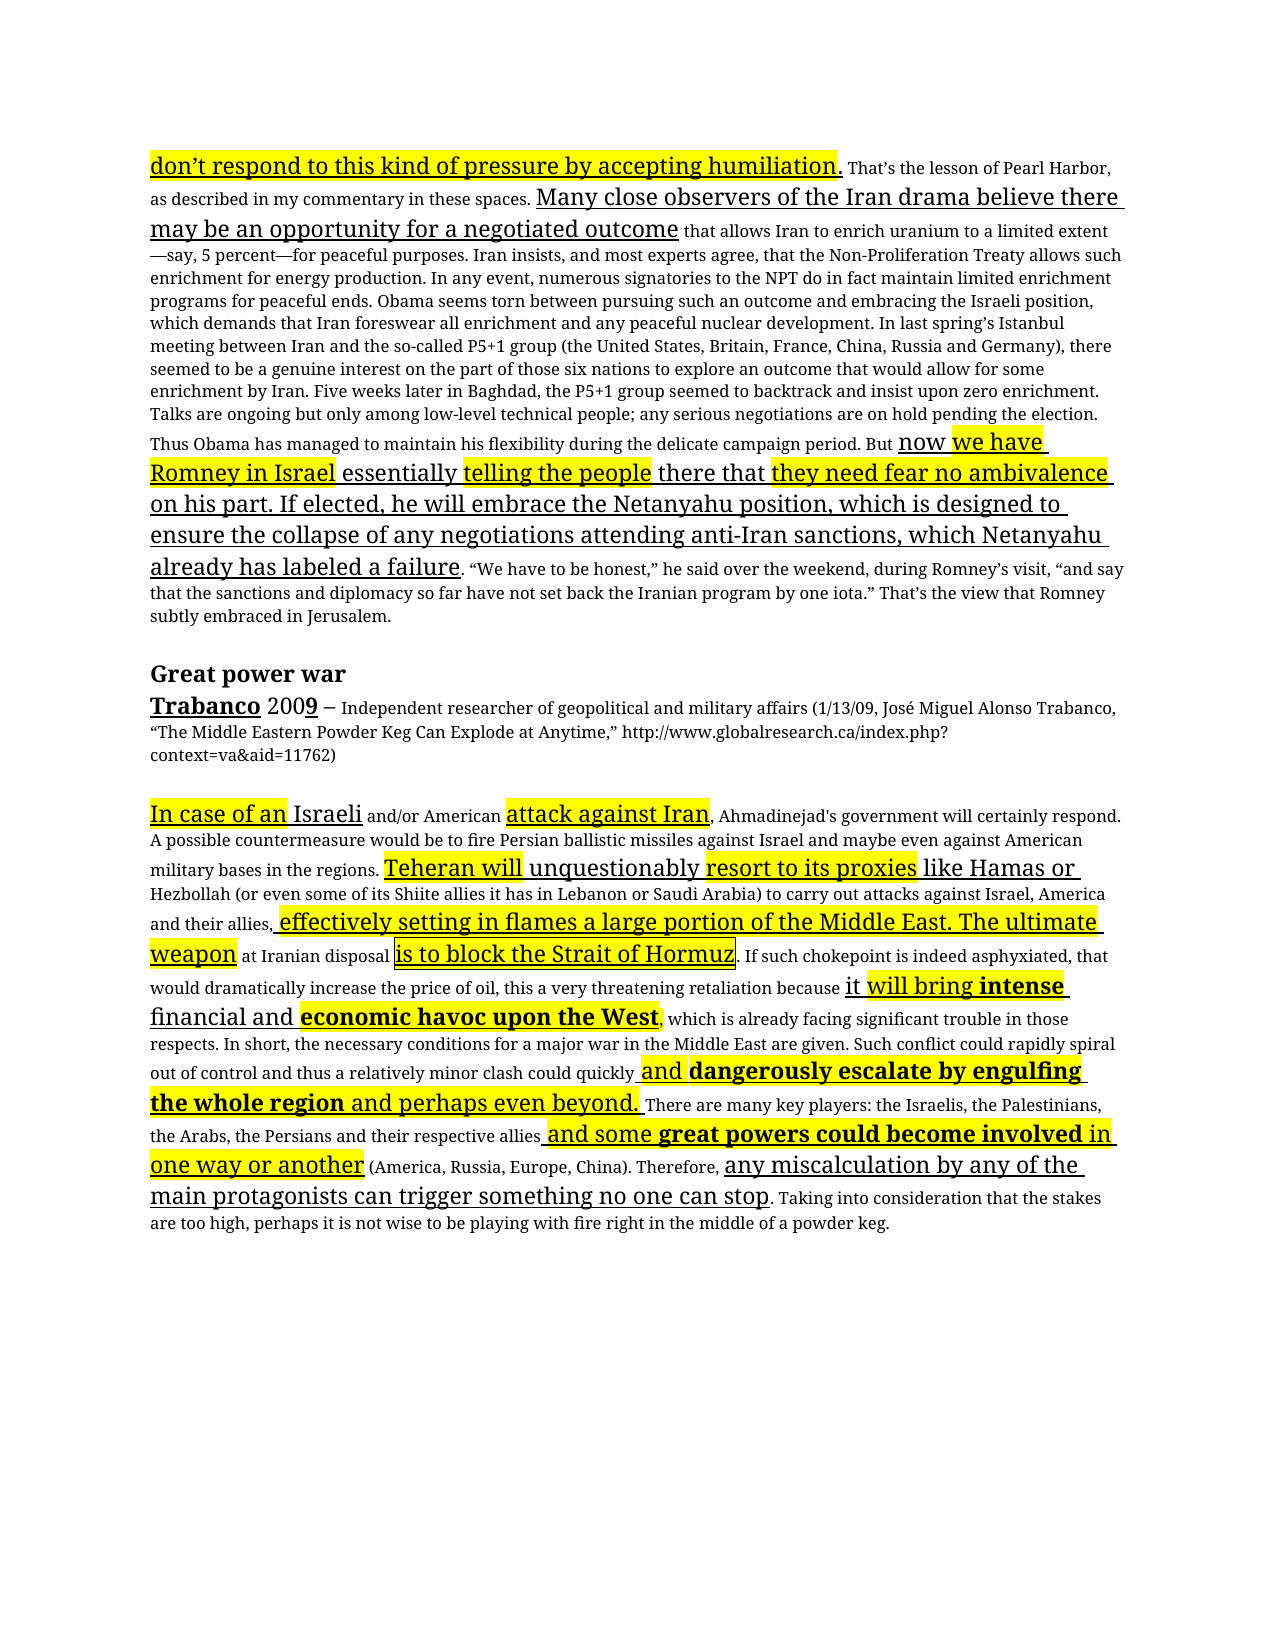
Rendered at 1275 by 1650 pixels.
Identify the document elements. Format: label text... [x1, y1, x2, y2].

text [150, 150, 1125, 627]
subtitle Great power war [150, 658, 1125, 689]
text In case of an Israeli and/or American attack against Iran, Ahmadinejad's government will certainly respond. A possible countermeasure would be to fire Persian ballistic missiles against Israel and maybe even against American military bases in the regions. Teheran will unquestionably resort to its proxies like Hamas or Hezbollah (or even some of its Shiite allies it has in Lebanon or Saudi Arabia) to carry out attacks against Israel, America and their allies, effectively setting in flames a large portion of the Middle East. The ultimate weapon at Iranian disposal is to block the Strait of Hormuz. If such chokepoint is indeed asphyxiated, that would dramatically increase the price of oil, this a very threatening retaliation because it will bring intense financial and economic havoc upon the West, which is already facing significant trouble in those respects. In short, the necessary conditions for a major war in the Middle East are given. Such conflict could rapidly spiral out of control and thus a relatively minor clash could quickly and dangerously escalate by engulfing the whole region and perhaps even beyond. There are many key players: the Israelis, the Palestinians, the Arabs, the Persians and their respective allies and some great powers could become involved in one way or another (America, Russia, Europe, China). Therefore, any miscalculation by any of the main protagonists can trigger something no one can stop. Taking into consideration that the stakes are too high, perhaps it is not wise to be playing with fire right in the middle of a powder keg. [150, 797, 1125, 1234]
text Trabanco 2009 – Independent researcher of geopolitical and military affairs (1/13/09, José Miguel Alonso Trabanco, “The Middle Eastern Powder Keg Can Explode at Anytime,” http://www.globalresearch.ca/index.php?context=va&aid=11762) [150, 689, 1125, 766]
